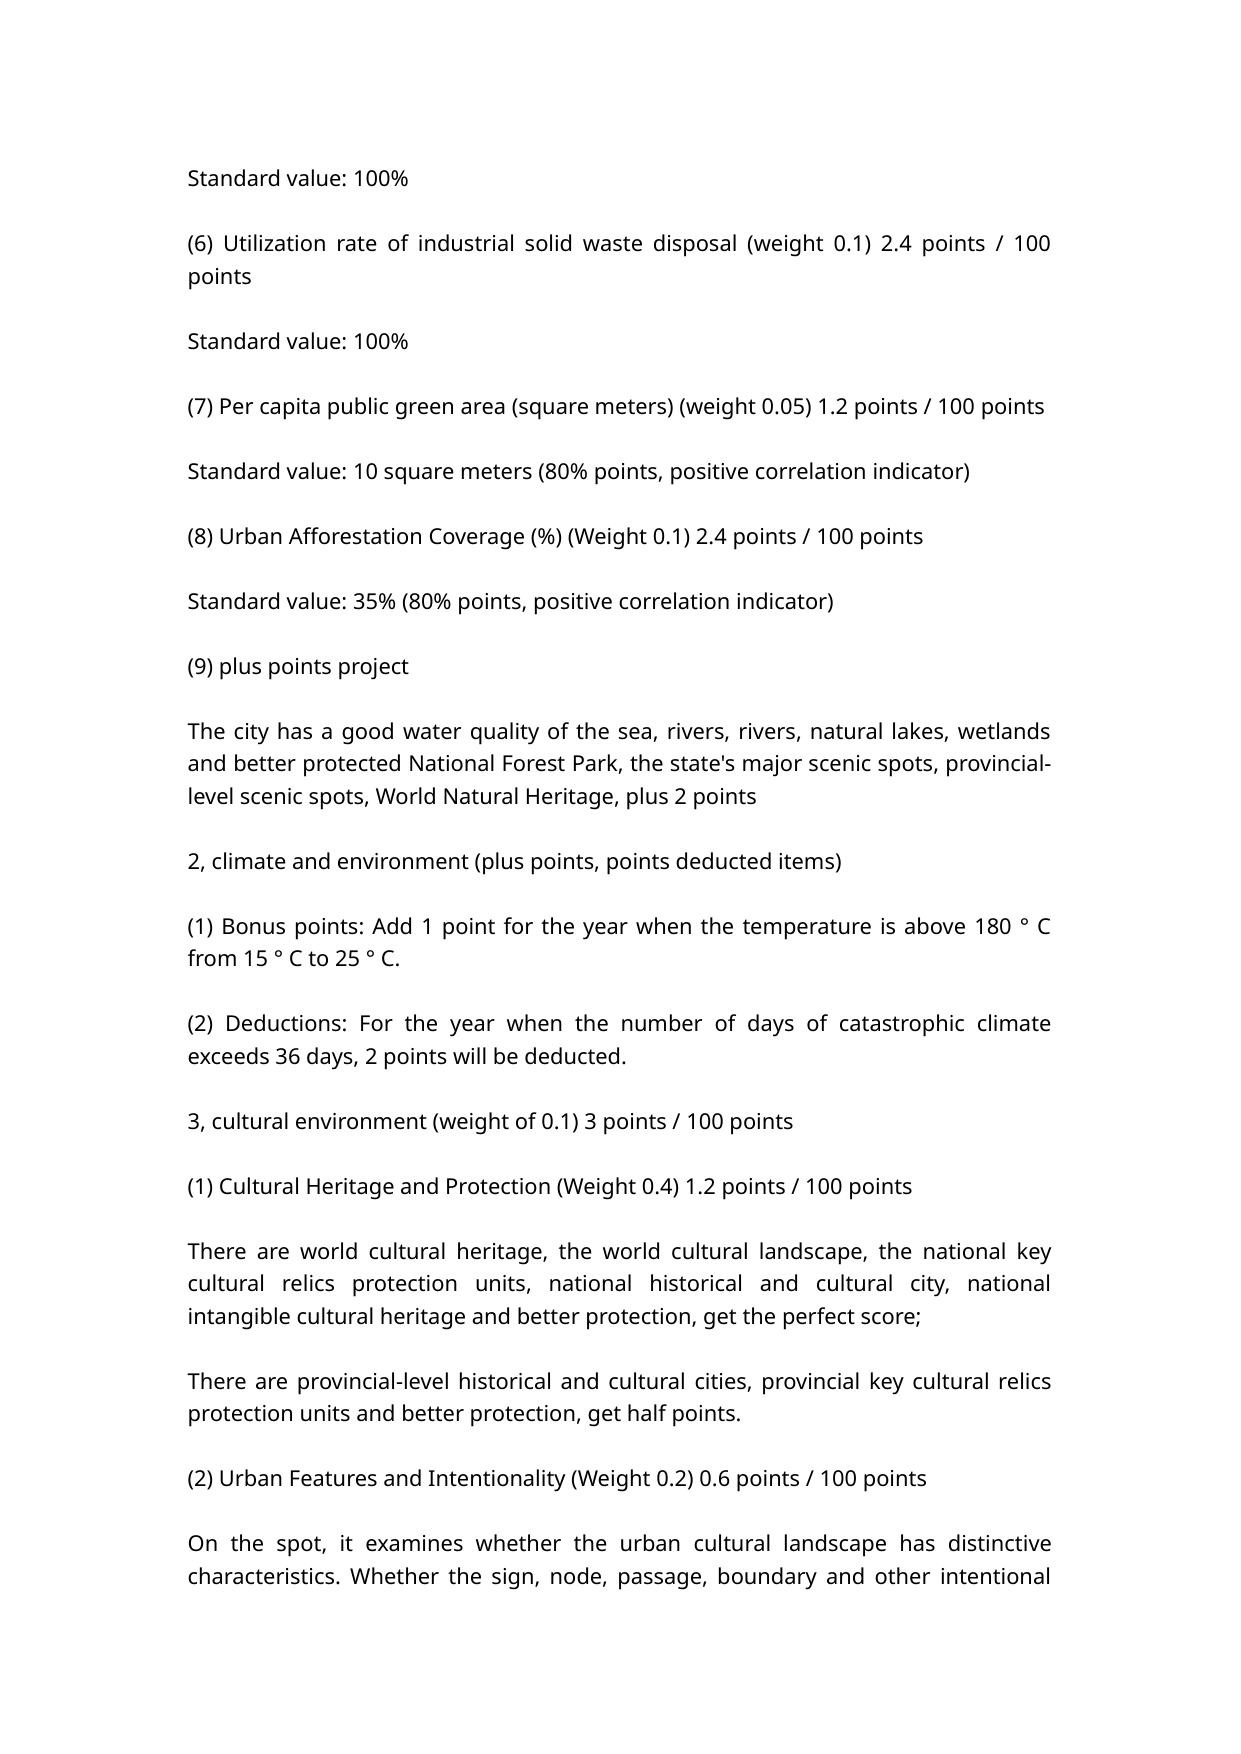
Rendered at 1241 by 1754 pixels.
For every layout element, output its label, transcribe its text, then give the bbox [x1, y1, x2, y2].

text 2, climate and environment (plus points, points deducted items) [187, 844, 1053, 877]
text Standard value: 35% (80% points, positive correlation indicator) [187, 584, 1053, 617]
text There are world cultural heritage, the world cultural landscape, the national key cultural relics protection units, national historical and cultural city, national intangible cultural heritage and better protection, get the perfect score; [187, 1234, 1053, 1332]
text (9) plus points project [187, 649, 1053, 682]
text (7) Per capita public green area (square meters) (weight 0.05) 1.2 points / 100 points [187, 389, 1053, 422]
text 3, cultural environment (weight of 0.1) 3 points / 100 points [187, 1104, 1053, 1137]
text (6) Utilization rate of industrial solid waste disposal (weight 0.1) 2.4 points / 100 points [187, 227, 1053, 292]
text Standard value: 100% [187, 162, 1053, 194]
text Standard value: 10 square meters (80% points, positive correlation indicator) [187, 454, 1053, 487]
text The city has a good water quality of the sea, rivers, rivers, natural lakes, wetlands and better protected National Forest Park, the state's major scenic spots, provincial-level scenic spots, World Natural Heritage, plus 2 points [187, 714, 1053, 812]
text (2) Urban Features and Intentionality (Weight 0.2) 0.6 points / 100 points [187, 1462, 1053, 1494]
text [187, 1527, 1053, 1592]
text (8) Urban Afforestation Coverage (%) (Weight 0.1) 2.4 points / 100 points [187, 519, 1053, 552]
text (2) Deductions: For the year when the number of days of catastrophic climate exceeds 36 days, 2 points will be deducted. [187, 1007, 1053, 1072]
text Standard value: 100% [187, 324, 1053, 357]
text (1) Bonus points: Add 1 point for the year when the temperature is above 180 ° C from 15 ° C to 25 ° C. [187, 909, 1053, 974]
text (1) Cultural Heritage and Protection (Weight 0.4) 1.2 points / 100 points [187, 1169, 1053, 1202]
text There are provincial-level historical and cultural cities, provincial key cultural relics protection units and better protection, get half points. [187, 1364, 1053, 1429]
